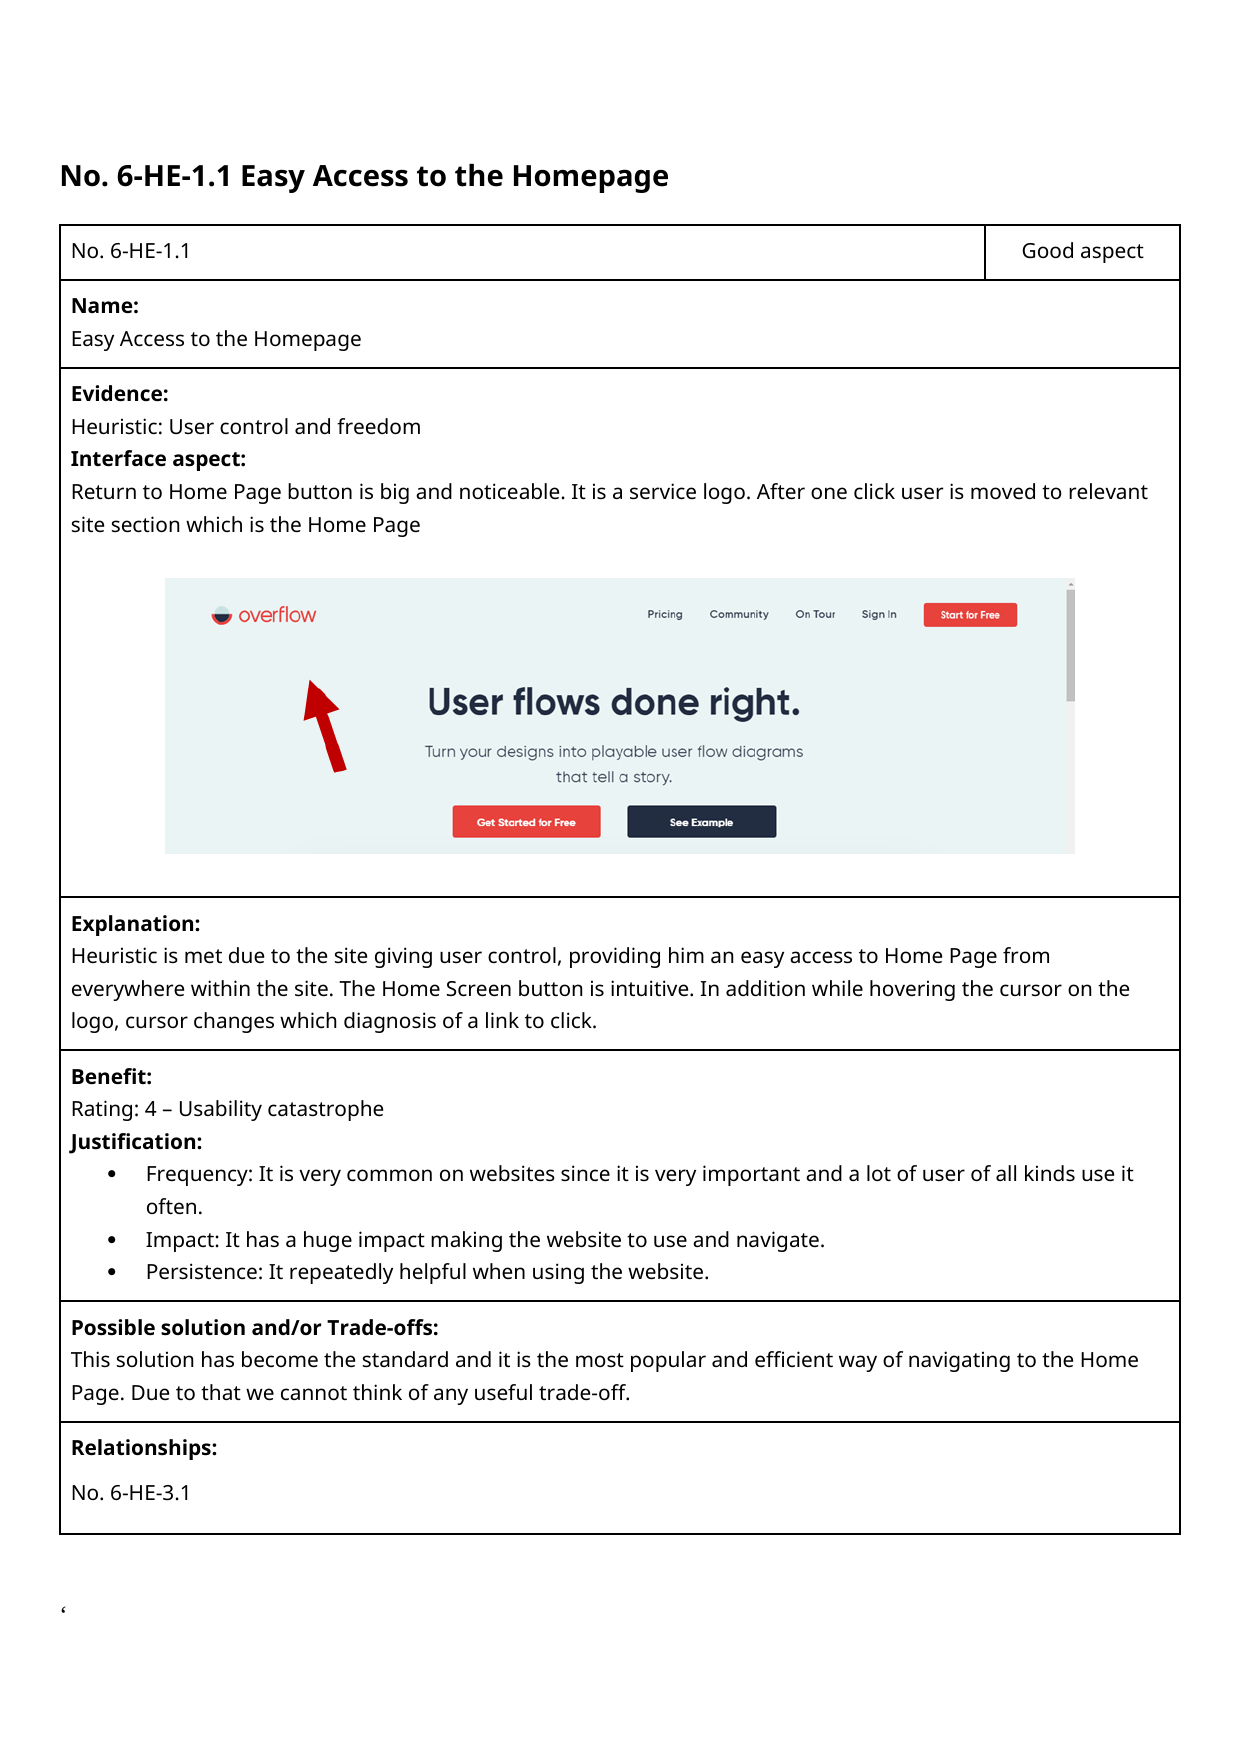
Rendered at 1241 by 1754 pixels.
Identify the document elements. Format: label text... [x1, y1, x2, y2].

table_header Good aspect [986, 226, 1179, 279]
text ‘ [59, 1600, 1181, 1629]
table_cell Explanation: Heuristic is met due to the site giving user control, providing him an easy access to Home Page from everywhere within the site. The Home Screen button is intuitive. In addition while hovering the cursor on the logo, cursor changes which diagnosis of a link to click. [61, 898, 1179, 1049]
text No. 6-HE-1.1 Easy Access to the Homepage [59, 155, 1181, 194]
table_cell Possible solution and/or Trade-offs: This solution has become the standard and it is the most popular and efficient way of navigating to the Home Page. Due to that we cannot think of any useful trade-off. [61, 1302, 1179, 1421]
table_cell Name: Easy Access to the Homepage [61, 281, 1179, 367]
picture [165, 578, 1075, 854]
table_cell Relationships: No. 6-HE-3.1 [61, 1423, 1179, 1533]
table_header No. 6-HE-1.1 [61, 226, 984, 279]
table_cell Evidence: Heuristic: User control and freedom Interface aspect: Return to Home Page button is big and noticeable. It is a service logo. After one click user is moved to relevant site section which is the Home Page [61, 369, 1179, 896]
table_cell Benefit: Rating: 4 – Usability catastrophe Justification: Frequency: It is very common on websites since it is very important and a lot of user of all kinds use it often. Impact: It has a huge impact making the website to use and navigate. Persistence: It repeatedly helpful when using the website. [61, 1051, 1179, 1300]
